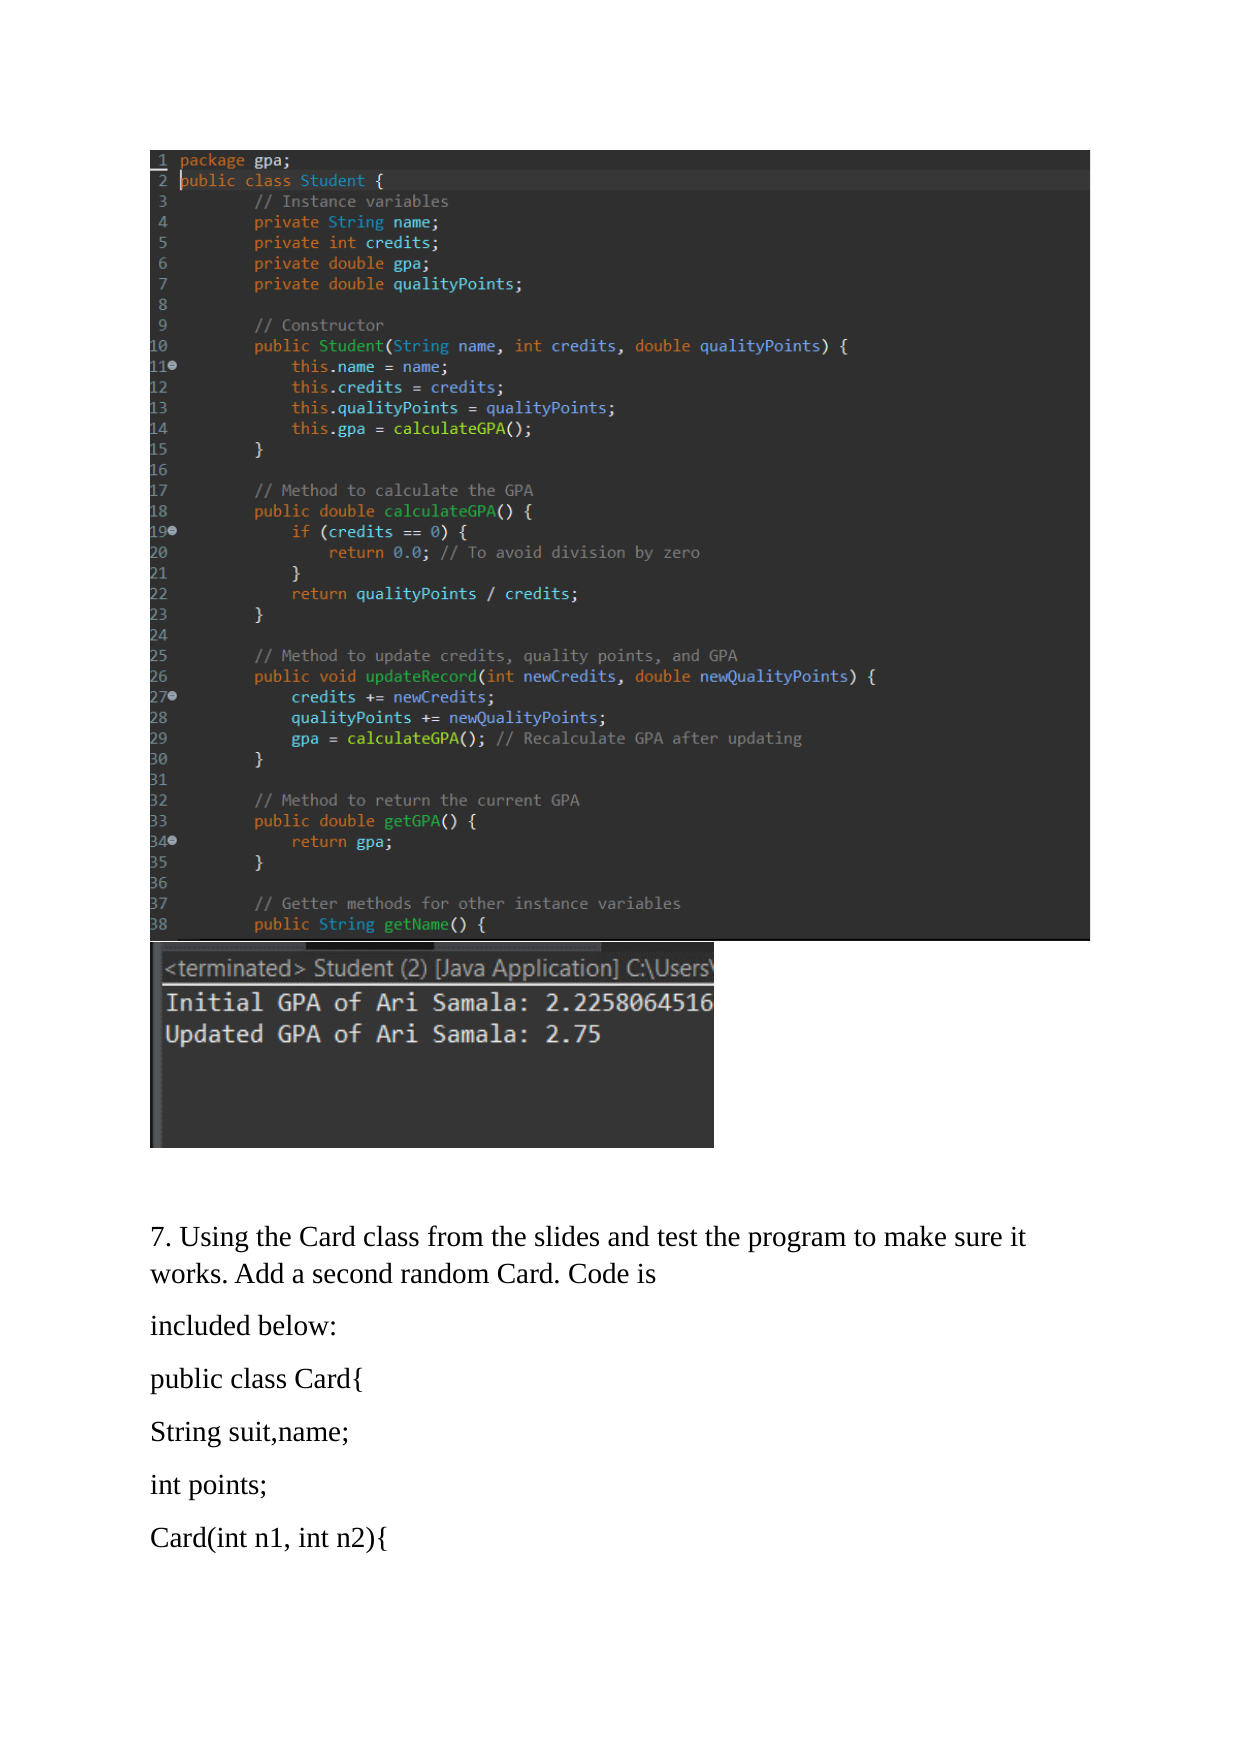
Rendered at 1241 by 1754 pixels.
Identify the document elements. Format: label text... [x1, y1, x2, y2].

text included below: [150, 1308, 1090, 1342]
text String suit,name; [150, 1414, 1090, 1448]
picture [150, 150, 1091, 941]
text public class Card{ [150, 1361, 1090, 1395]
text 7. Using the Card class from the slides and test the program to make sure it works. Add a second random Card. Code is [150, 1219, 1090, 1289]
text int points; [150, 1467, 1090, 1501]
text Card(int n1, int n2){ [150, 1520, 1090, 1553]
picture [150, 942, 714, 1148]
